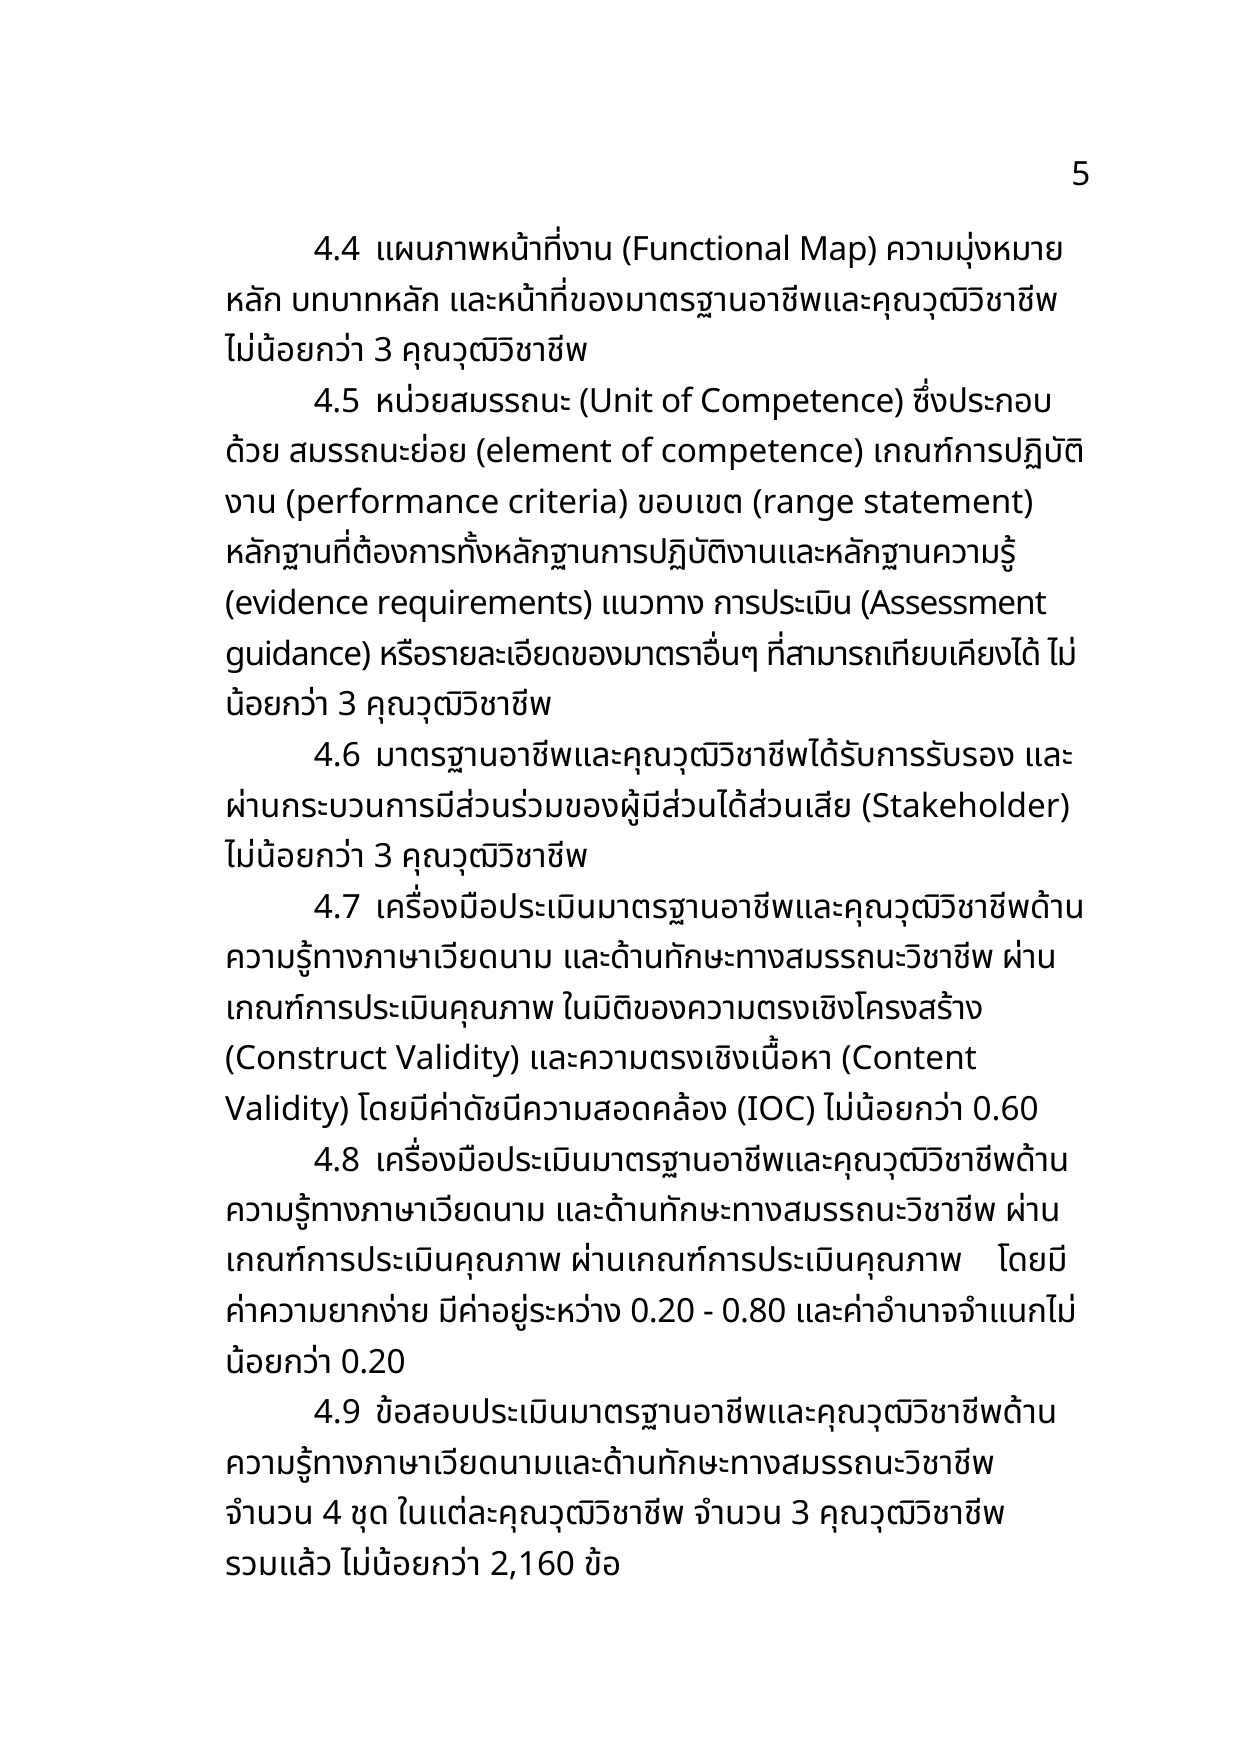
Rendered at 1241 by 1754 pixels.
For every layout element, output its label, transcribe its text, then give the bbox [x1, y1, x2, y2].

text 4.5 หน่วยสมรรถนะ (Unit of Competence) ซึ่งประกอบด้วย สมรรถนะย่อย (element of competence) เกณฑ์การปฏิบัติงาน (performance criteria) ขอบเขต (range statement) หลักฐานที่ต้องการทั้งหลักฐานการปฏิบัติงานและหลักฐานความรู้ (evidence requirements) แนวทาง การประเมิน (Assessment guidance) หรือรายละเอียดของมาตราอื่นๆ ที่สามารถเทียบเคียงได้ ไม่น้อยกว่า 3 คุณวุฒิวิชาชีพ [225, 377, 1090, 731]
text 4.9 ข้อสอบประเมินมาตรฐานอาชีพและคุณวุฒิวิชาชีพด้านความรู้ทางภาษาเวียดนามและด้านทักษะทางสมรรถนะวิชาชีพ จำนวน 4 ชุด ในแต่ละคุณวุฒิวิชาชีพ จำนวน 3 คุณวุฒิวิชาชีพ รวมแล้ว ไม่น้อยกว่า 2,160 ข้อ [225, 1388, 1090, 1590]
text 4.6 มาตรฐานอาชีพและคุณวุฒิวิชาชีพได้รับการรับรอง และผ่านกระบวนการมีส่วนร่วมของผู้มีส่วนได้ส่วนเสีย (Stakeholder) ไม่น้อยกว่า 3 คุณวุฒิวิชาชีพ [225, 731, 1090, 883]
text 4.7 เครื่องมือประเมินมาตรฐานอาชีพและคุณวุฒิวิชาชีพด้านความรู้ทางภาษาเวียดนาม และด้านทักษะทางสมรรถนะวิชาชีพ ผ่านเกณฑ์การประเมินคุณภาพ ในมิติของความตรงเชิงโครงสร้าง (Construct Validity) และความตรงเชิงเนื้อหา (Content Validity) โดยมีค่าดัชนีความสอดคล้อง (IOC) ไม่น้อยกว่า 0.60 [225, 883, 1090, 1135]
text 4.8 เครื่องมือประเมินมาตรฐานอาชีพและคุณวุฒิวิชาชีพด้านความรู้ทางภาษาเวียดนาม และด้านทักษะทางสมรรถนะวิชาชีพ ผ่านเกณฑ์การประเมินคุณภาพ ผ่านเกณฑ์การประเมินคุณภาพ โดยมีค่าความยากง่าย มีค่าอยู่ระหว่าง 0.20 - 0.80 และค่าอำนาจจำแนกไม่น้อยกว่า 0.20 [225, 1135, 1090, 1388]
text 4.4 แผนภาพหน้าที่งาน (Functional Map) ความมุ่งหมายหลัก บทบาทหลัก และหน้าที่ของมาตรฐานอาชีพและคุณวุฒิวิชาชีพ ไม่น้อยกว่า 3 คุณวุฒิวิชาชีพ [225, 225, 1090, 377]
